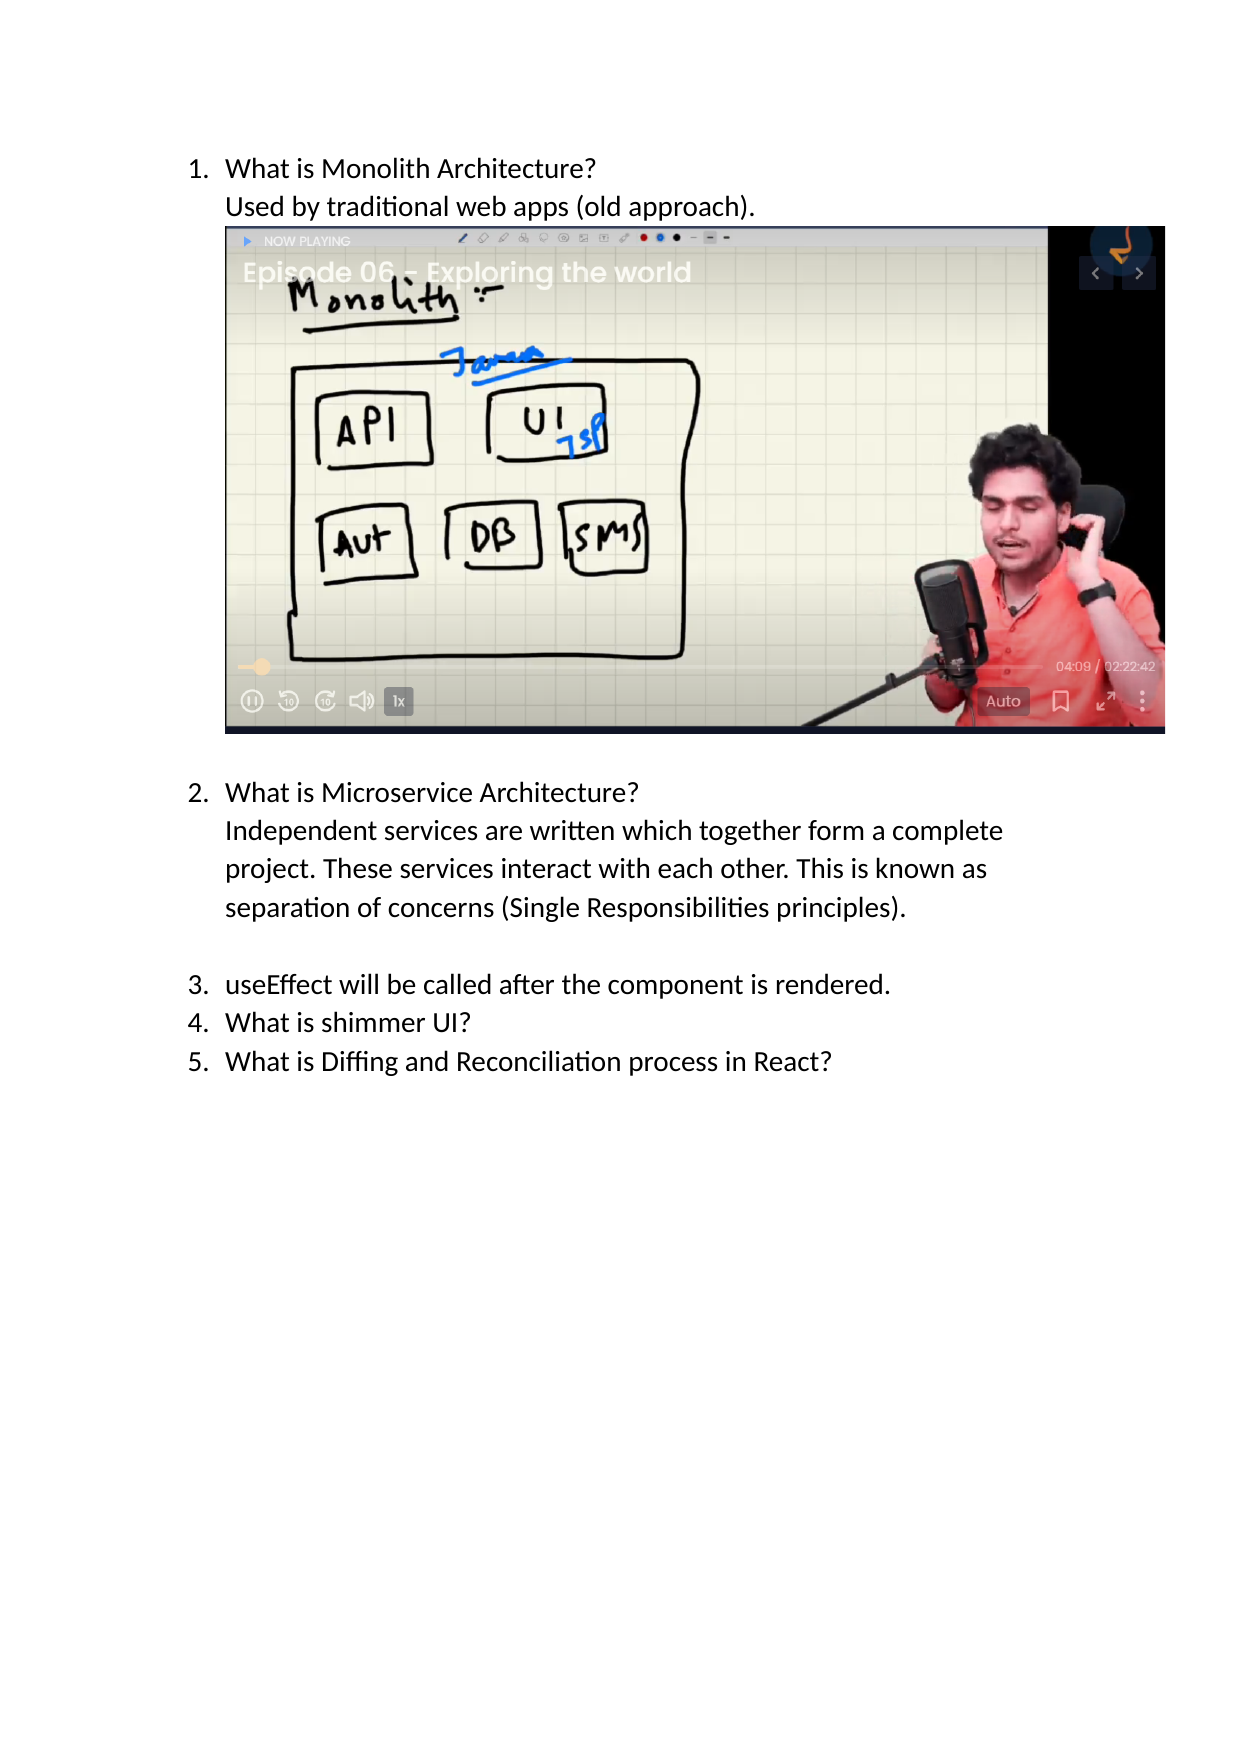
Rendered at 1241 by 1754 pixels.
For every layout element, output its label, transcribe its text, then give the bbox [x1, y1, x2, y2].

list useEffect will be called after the component is rendered. [187, 966, 1090, 1002]
list What is Microservice Architecture? [187, 774, 1090, 809]
list What is Diffing and Reconciliation process in React? [187, 1043, 1090, 1078]
list What is shimmer UI? [187, 1004, 1090, 1040]
list Independent services are written which together form a complete project. These services interact with each other. This is known as separation of concerns (Single Responsibilities principles). [225, 812, 1090, 925]
list What is Monolith Architecture? [187, 150, 1090, 186]
list Used by traditional web apps (old approach). [225, 188, 1090, 224]
picture [225, 226, 1166, 734]
